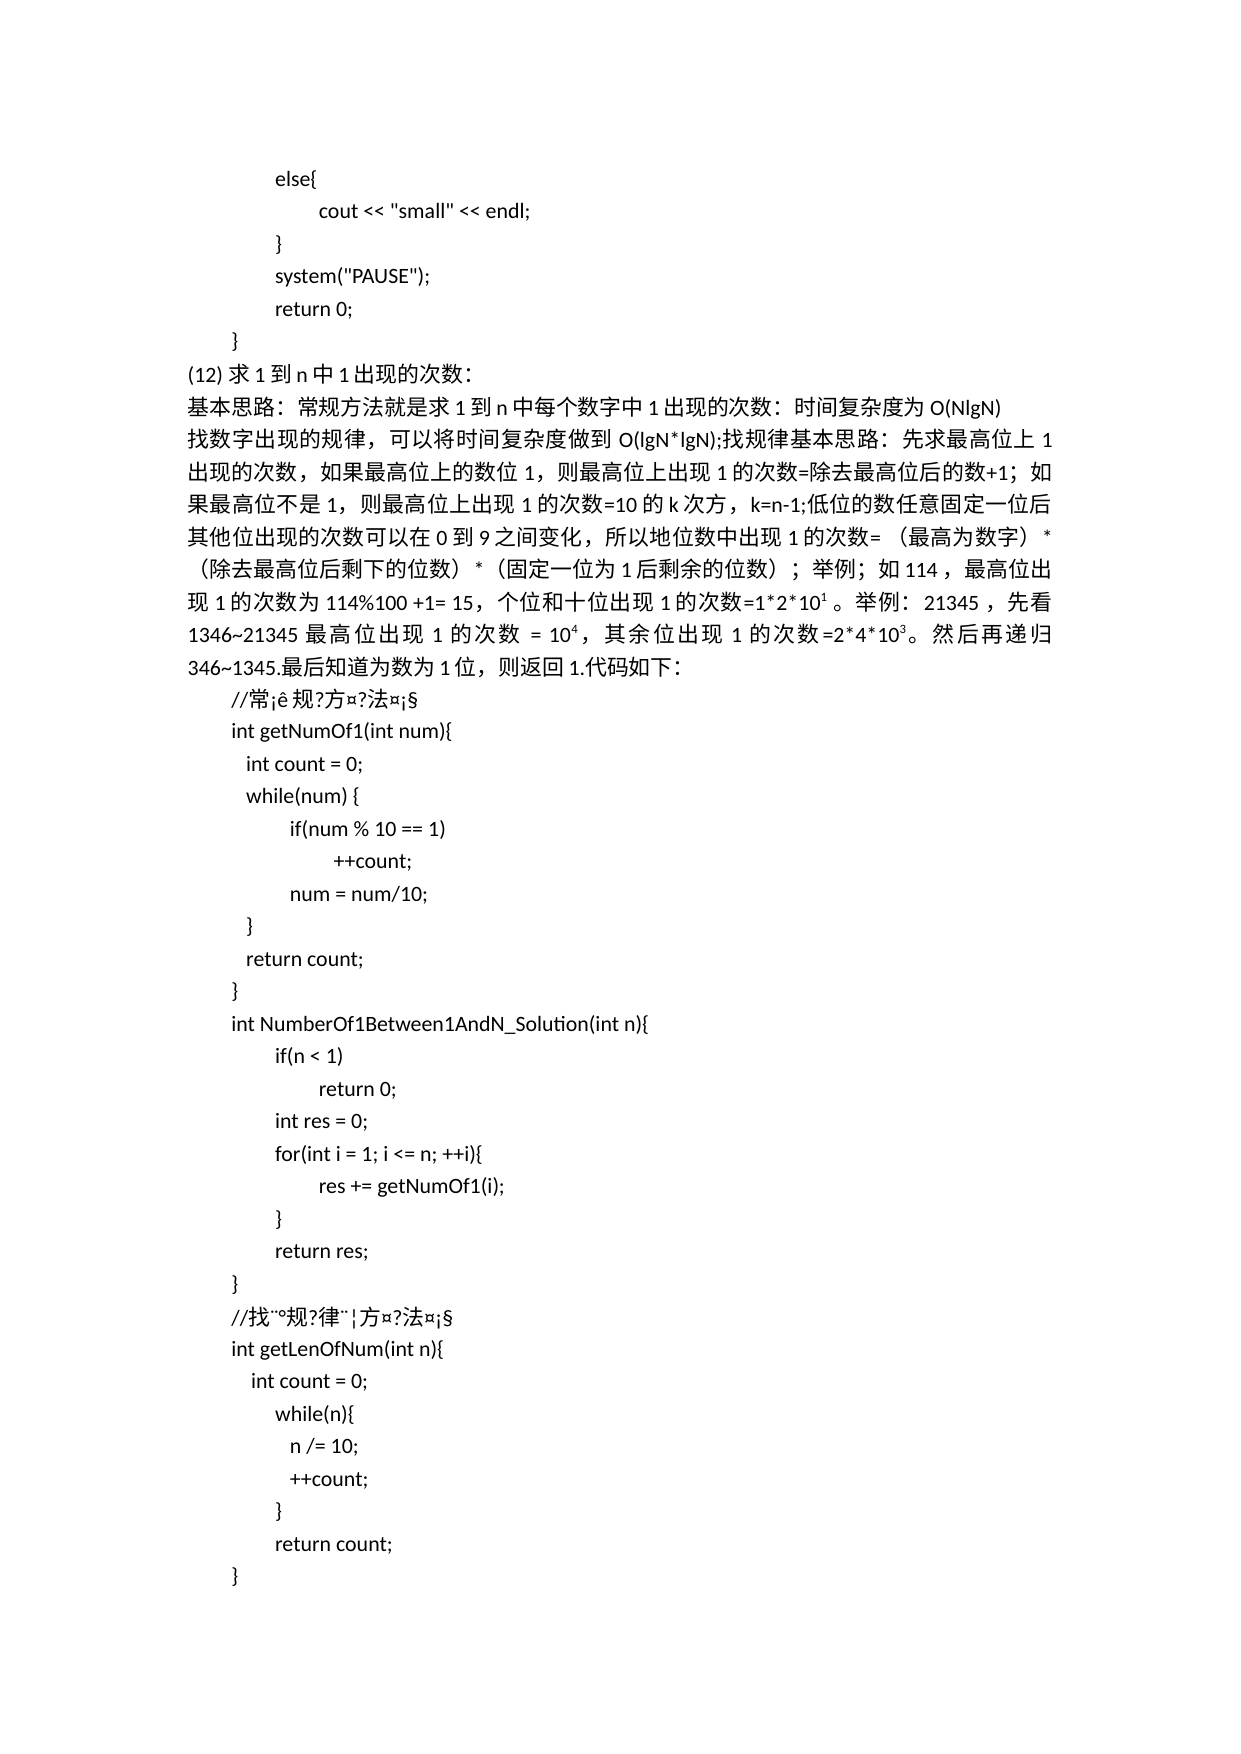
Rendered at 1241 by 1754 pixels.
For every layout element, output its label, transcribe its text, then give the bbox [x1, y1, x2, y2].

list 找数字出现的规律，可以将时间复杂度做到O(lgN*lgN);找规律基本思路：先求最高位上1出现的次数，如果最高位上的数位1，则最高位上出现1的次数=除去最高位后的数+1；如果最高位不是1，则最高位上出现1的次数=10的k次方，k=n-1;低位的数任意固定一位后其他位出现的次数可以在0到9之间变化，所以地位数中出现1的次数= （最高为数字）*（除去最高位后剩下的位数）*（固定一位为1后剩余的位数）；举例；如114 ，最高位出现1的次数为114%100 +1= 15，个位和十位出现1的次数=1*2*101 。举例：21345 ，先看1346~21345最高位出现1的次数 = 104，其余位出现1的次数=2*4*103。然后再递归346~1345.最后知道为数为1位，则返回1.代码如下： [187, 422, 1053, 682]
list 基本思路：常规方法就是求1到n中每个数字中1出现的次数：时间复杂度为O(NlgN) [187, 389, 1053, 422]
list (12) 求1到n中1出现的次数： [187, 357, 1053, 389]
list ++count; [187, 844, 1053, 877]
list num = num/10; [187, 877, 1053, 909]
list } [187, 324, 1053, 357]
list int count = 0; [187, 747, 1053, 779]
list system("PAUSE"); [187, 259, 1053, 292]
list int NumberOf1Between1AndN_Solution(int n){ [187, 1007, 1053, 1039]
list for(int i = 1; i <= n; ++i){ [187, 1137, 1053, 1169]
list } [187, 1559, 1053, 1592]
list int res = 0; [187, 1104, 1053, 1137]
list if(n < 1) [187, 1039, 1053, 1072]
list int getNumOf1(int num){ [187, 714, 1053, 747]
list if(num % 10 == 1) [187, 812, 1053, 844]
list n /= 10; [187, 1429, 1053, 1462]
list res += getNumOf1(i); [187, 1169, 1053, 1202]
list return 0; [187, 1072, 1053, 1104]
list return count; [187, 942, 1053, 974]
list return res; [187, 1234, 1053, 1267]
list } [187, 1267, 1053, 1299]
list } [187, 909, 1053, 942]
list return count; [187, 1527, 1053, 1559]
list cout << "small" << endl; [187, 194, 1053, 227]
list } [187, 1494, 1053, 1527]
list ++count; [187, 1462, 1053, 1494]
list while(num) { [187, 779, 1053, 812]
list else{ [187, 162, 1053, 194]
list int count = 0; [187, 1364, 1053, 1397]
list } [187, 974, 1053, 1007]
list } [187, 1202, 1053, 1234]
list } [187, 227, 1053, 259]
list return 0; [187, 292, 1053, 324]
list int getLenOfNum(int n){ [187, 1332, 1053, 1364]
list while(n){ [187, 1397, 1053, 1429]
list //找¨°规?律¨¦方¤?法¤¡§ [187, 1299, 1053, 1332]
list //常¡ê规?方¤?法¤¡§ [187, 682, 1053, 714]
